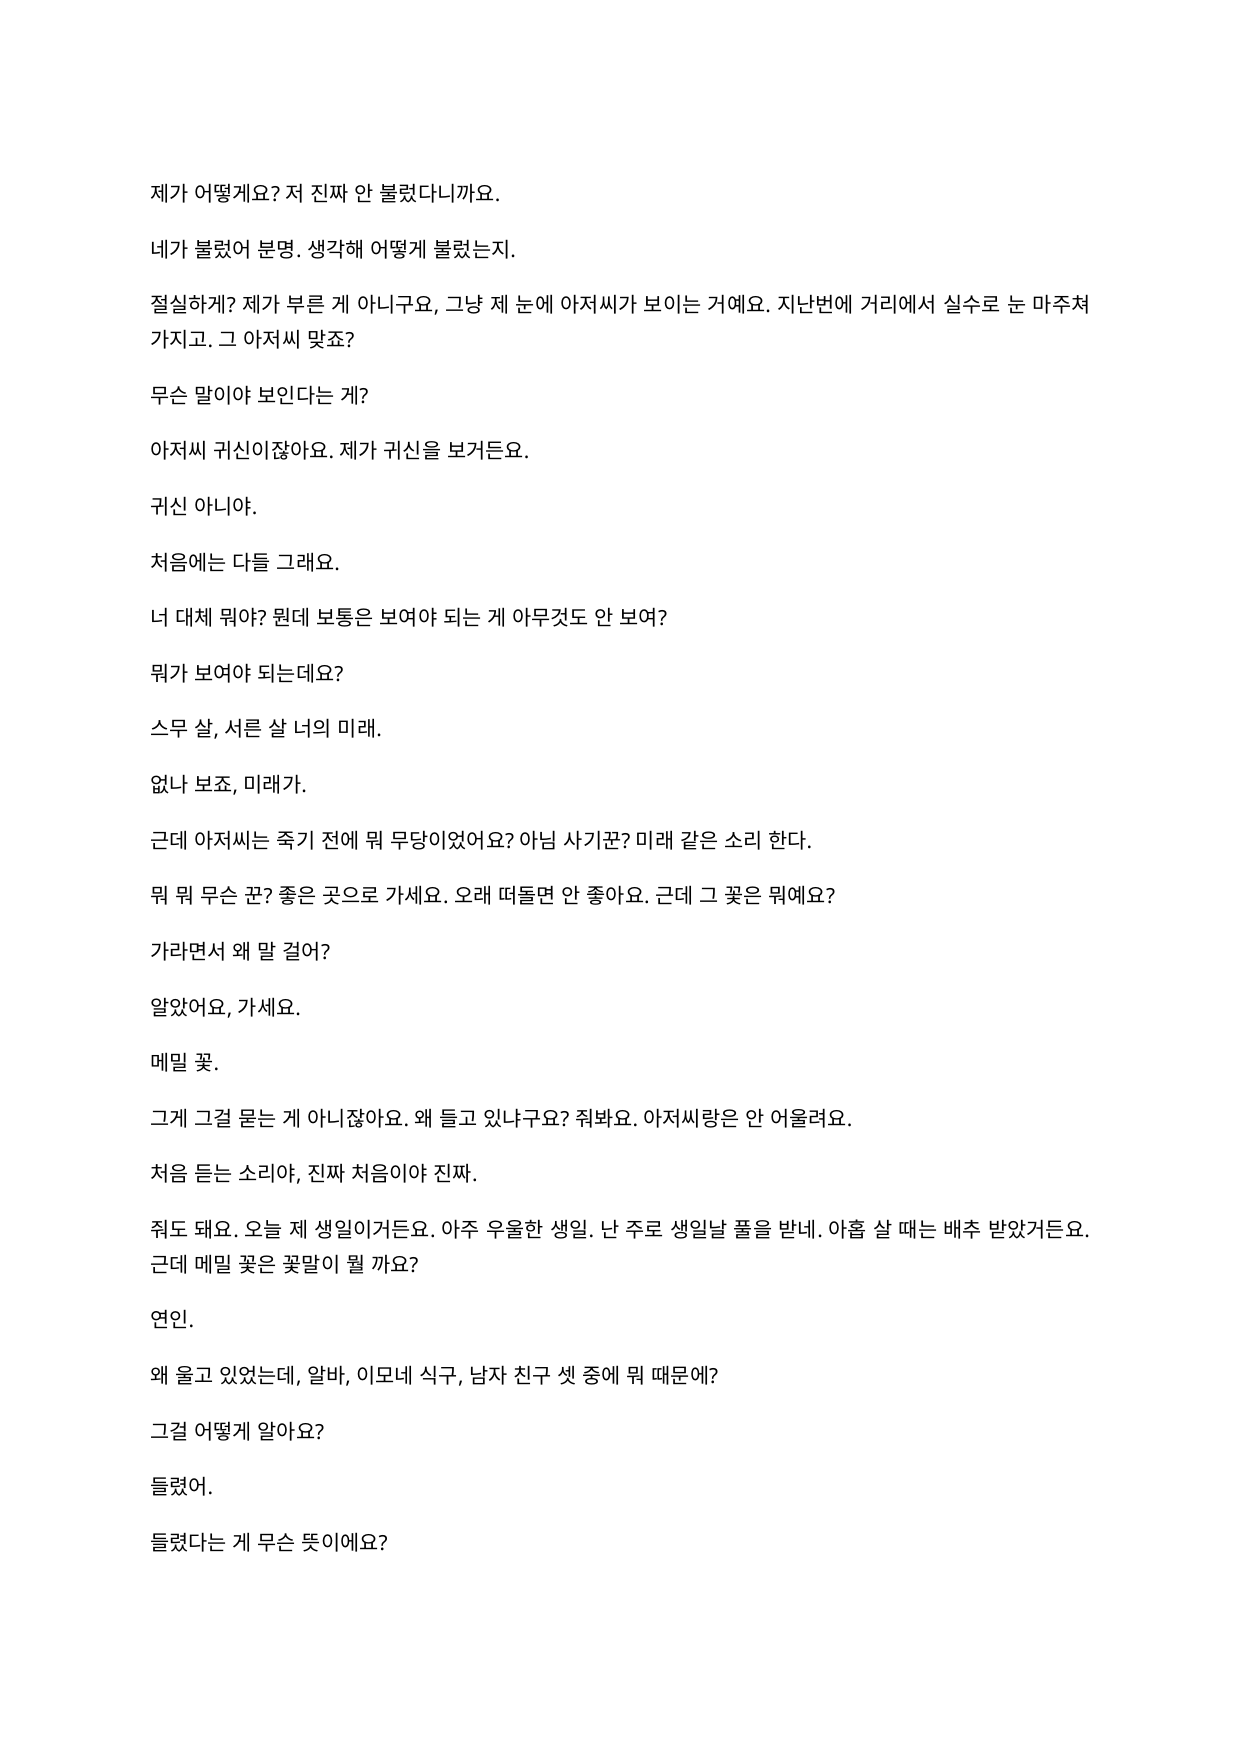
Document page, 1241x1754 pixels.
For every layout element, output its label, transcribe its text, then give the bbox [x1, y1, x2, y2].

text 그게 그걸 묻는 게 아니잖아요. 왜 들고 있냐구요? 줘봐요. 아저씨랑은 안 어울려요. [150, 1102, 1090, 1132]
text 줘도 돼요. 오늘 제 생일이거든요. 아주 우울한 생일. 난 주로 생일날 풀을 받네. 아홉 살 때는 배추 받았거든요. 근데 메밀 꽃은 꽃말이 뭘 까요? [150, 1213, 1090, 1278]
text 연인. [150, 1304, 1090, 1334]
text 들렸다는 게 무슨 뜻이에요? [150, 1526, 1090, 1556]
text 알았어요, 가세요. [150, 991, 1090, 1021]
text 뭐 뭐 무슨 꾼? 좋은 곳으로 가세요. 오래 떠돌면 안 좋아요. 근데 그 꽃은 뭐예요? [150, 879, 1090, 910]
text 뭐가 보여야 되는데요? [150, 657, 1090, 687]
text 메밀 꽃. [150, 1046, 1090, 1077]
text 근데 아저씨는 죽기 전에 뭐 무당이었어요? 아님 사기꾼? 미래 같은 소리 한다. [150, 824, 1090, 854]
text 아저씨 귀신이잖아요. 제가 귀신을 보거든요. [150, 434, 1090, 465]
text 들렸어. [150, 1471, 1090, 1501]
text 그걸 어떻게 알아요? [150, 1415, 1090, 1445]
text 너 대체 뭐야? 뭔데 보통은 보여야 되는 게 아무것도 안 보여? [150, 601, 1090, 632]
text 처음 듣는 소리야, 진짜 처음이야 진짜. [150, 1158, 1090, 1188]
text 귀신 아니야. [150, 490, 1090, 520]
text 왜 울고 있었는데, 알바, 이모네 식구, 남자 친구 셋 중에 뭐 때문에? [150, 1359, 1090, 1389]
text 무슨 말이야 보인다는 게? [150, 379, 1090, 409]
text 가라면서 왜 말 걸어? [150, 935, 1090, 965]
text 네가 불렀어 분명. 생각해 어떻게 불렀는지. [150, 233, 1090, 263]
text 없나 보죠, 미래가. [150, 768, 1090, 798]
text 절실하게? 제가 부른 게 아니구요, 그냥 제 눈에 아저씨가 보이는 거예요. 지난번에 거리에서 실수로 눈 마주쳐 가지고. 그 아저씨 맞죠? [150, 288, 1090, 353]
text 스무 살, 서른 살 너의 미래. [150, 713, 1090, 743]
text 제가 어떻게요? 저 진짜 안 불렀다니까요. [150, 177, 1090, 207]
text 처음에는 다들 그래요. [150, 546, 1090, 576]
